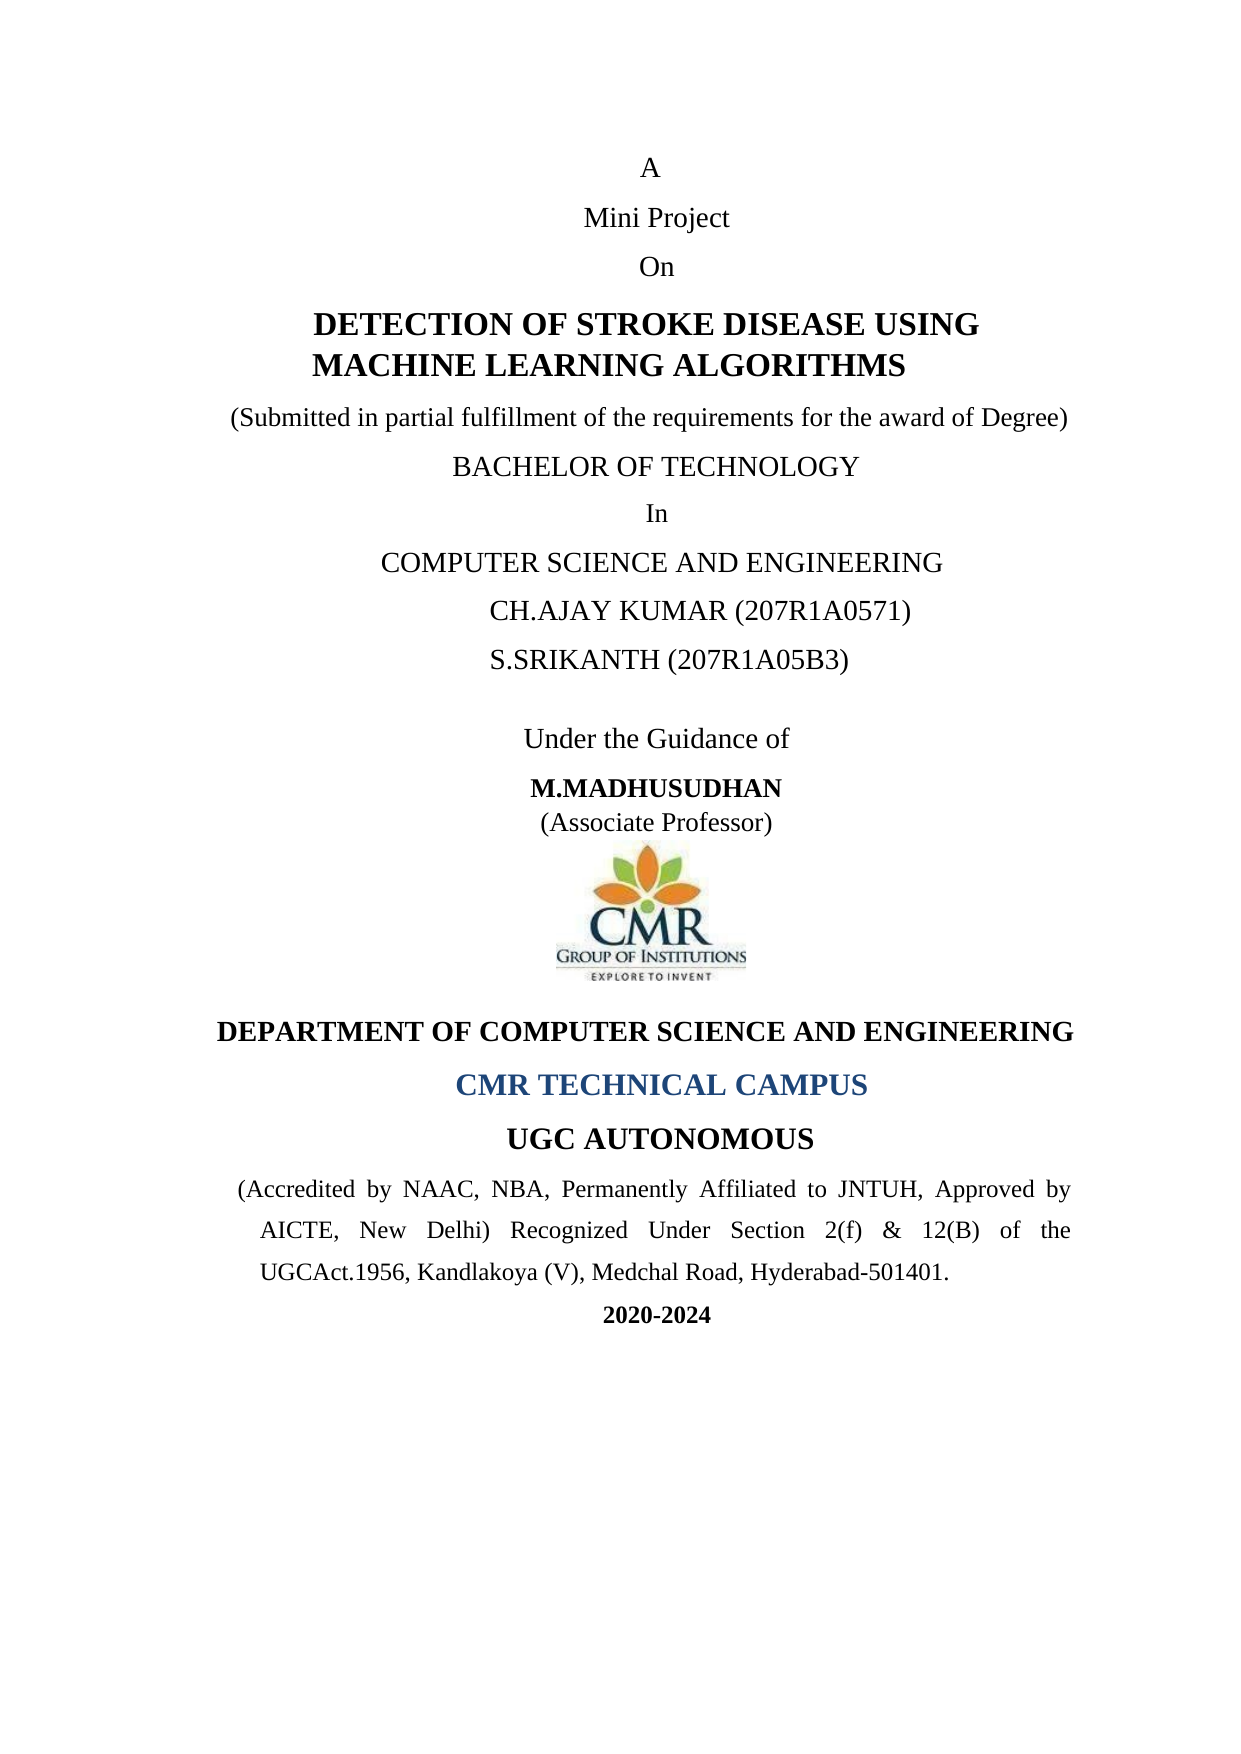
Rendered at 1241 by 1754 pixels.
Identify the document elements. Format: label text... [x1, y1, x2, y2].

text 2020-2024 [223, 1300, 1090, 1328]
text (Associate Professor) [297, 806, 1016, 837]
text Mini Project [231, 200, 1082, 233]
text DETECTION OF STROKE DISEASE USING MACHINE LEARNING ALGORITHMS [150, 304, 1068, 384]
text BACHELOR OF TECHNOLOGY [231, 449, 1082, 482]
text (Submitted in partial fulfillment of the requirements for the award of Degree) [150, 401, 1068, 432]
subtitle CMR TECHNICAL CAMPUS UGC AUTONOMOUS [455, 1067, 933, 1156]
text DEPARTMENT OF COMPUTER SCIENCE AND ENGINEERING [150, 1014, 1074, 1048]
text CH.AJAY KUMAR (207R1A0571) [417, 593, 1090, 627]
text COMPUTER SCIENCE AND ENGINEERING [381, 546, 1090, 579]
text Under the Guidance of [231, 721, 1082, 755]
text (Accredited by NAAC, NBA, Permanently Affiliated to JNTUH, Approved by AICTE, New Delhi) Recognized Under Section 2(f) & 12(B) of the UGCAct.1956, Kandlakoya (V), Medchal Road, Hyderabad-501401. [237, 1174, 1072, 1286]
text S.SRIKANTH (207R1A05B3) [489, 642, 851, 676]
picture [556, 840, 747, 981]
text On [231, 249, 1083, 283]
text A [224, 150, 1090, 183]
text In [297, 497, 1016, 528]
text M.MADHUSUDHAN [297, 772, 1016, 803]
